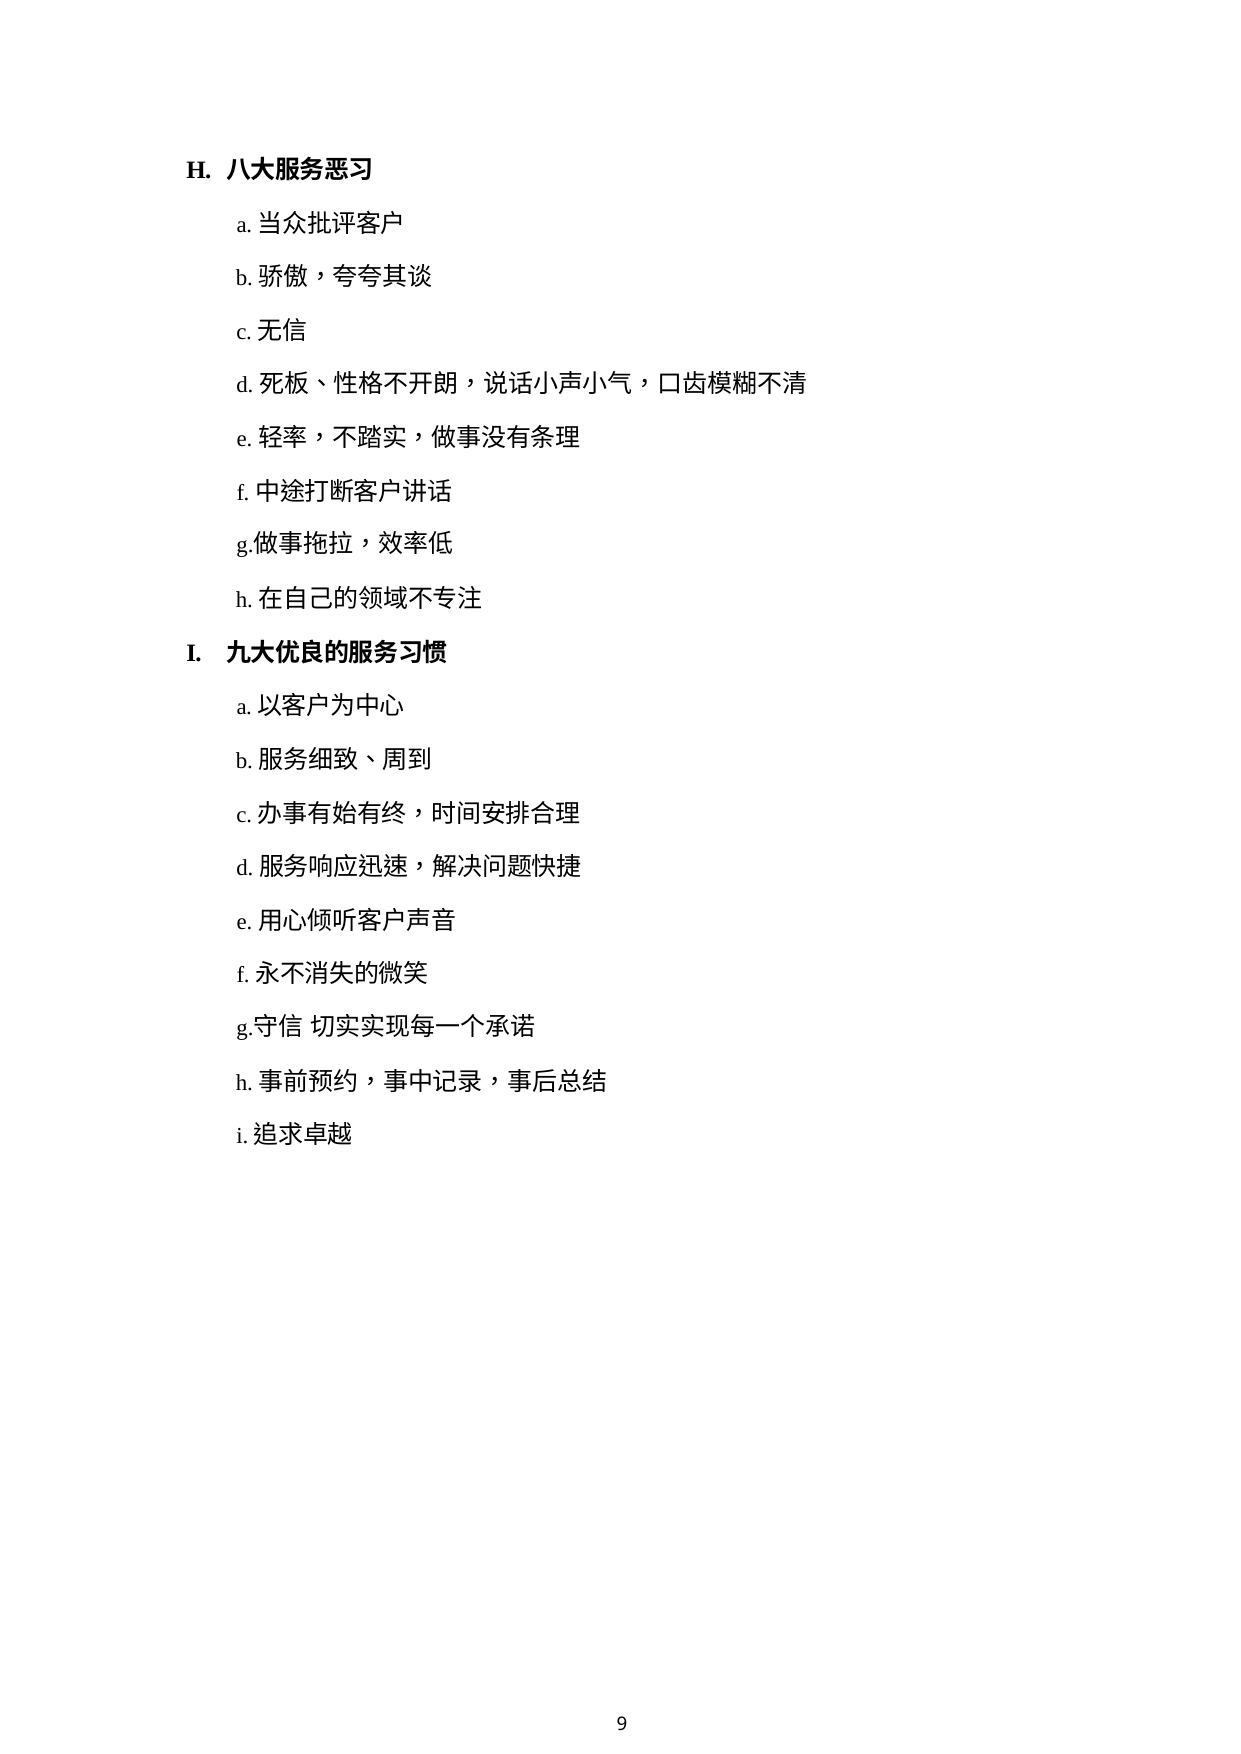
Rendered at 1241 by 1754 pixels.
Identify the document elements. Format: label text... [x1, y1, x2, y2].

text a. 当众批评客户 [236, 207, 1054, 238]
text d. 死板、性格不开朗，说话小声小气，口齿模糊不清 [236, 368, 1054, 399]
text f. 永不消失的微笑 [236, 958, 1054, 989]
text g.守信 切实实现每一个承诺 [236, 1012, 1054, 1042]
text H. 八大服务恶习 [186, 154, 1054, 185]
text a. 以客户为中心 [236, 690, 1054, 721]
text c. 无信 [236, 314, 1054, 345]
text b. 骄傲，夸夸其谈 [236, 261, 1054, 292]
text d. 服务响应迅速，解决问题快捷 [236, 851, 1054, 882]
text e. 轻率，不踏实，做事没有条理 [236, 422, 1054, 453]
text h. 事前预约，事中记录，事后总结 [236, 1065, 1054, 1096]
text c. 办事有始有终，时间安排合理 [236, 797, 1054, 828]
text f. 中途打断客户讲话 [236, 475, 1054, 506]
text g.做事拖拉，效率低 [236, 529, 1054, 559]
text b. 服务细致、周到 [236, 744, 1054, 774]
text h. 在自己的领域不专注 [236, 583, 1054, 614]
text I. 九大优良的服务习惯 [186, 636, 1054, 667]
text e. 用心倾听客户声音 [236, 904, 1054, 935]
text i. 追求卓越 [236, 1119, 1054, 1150]
